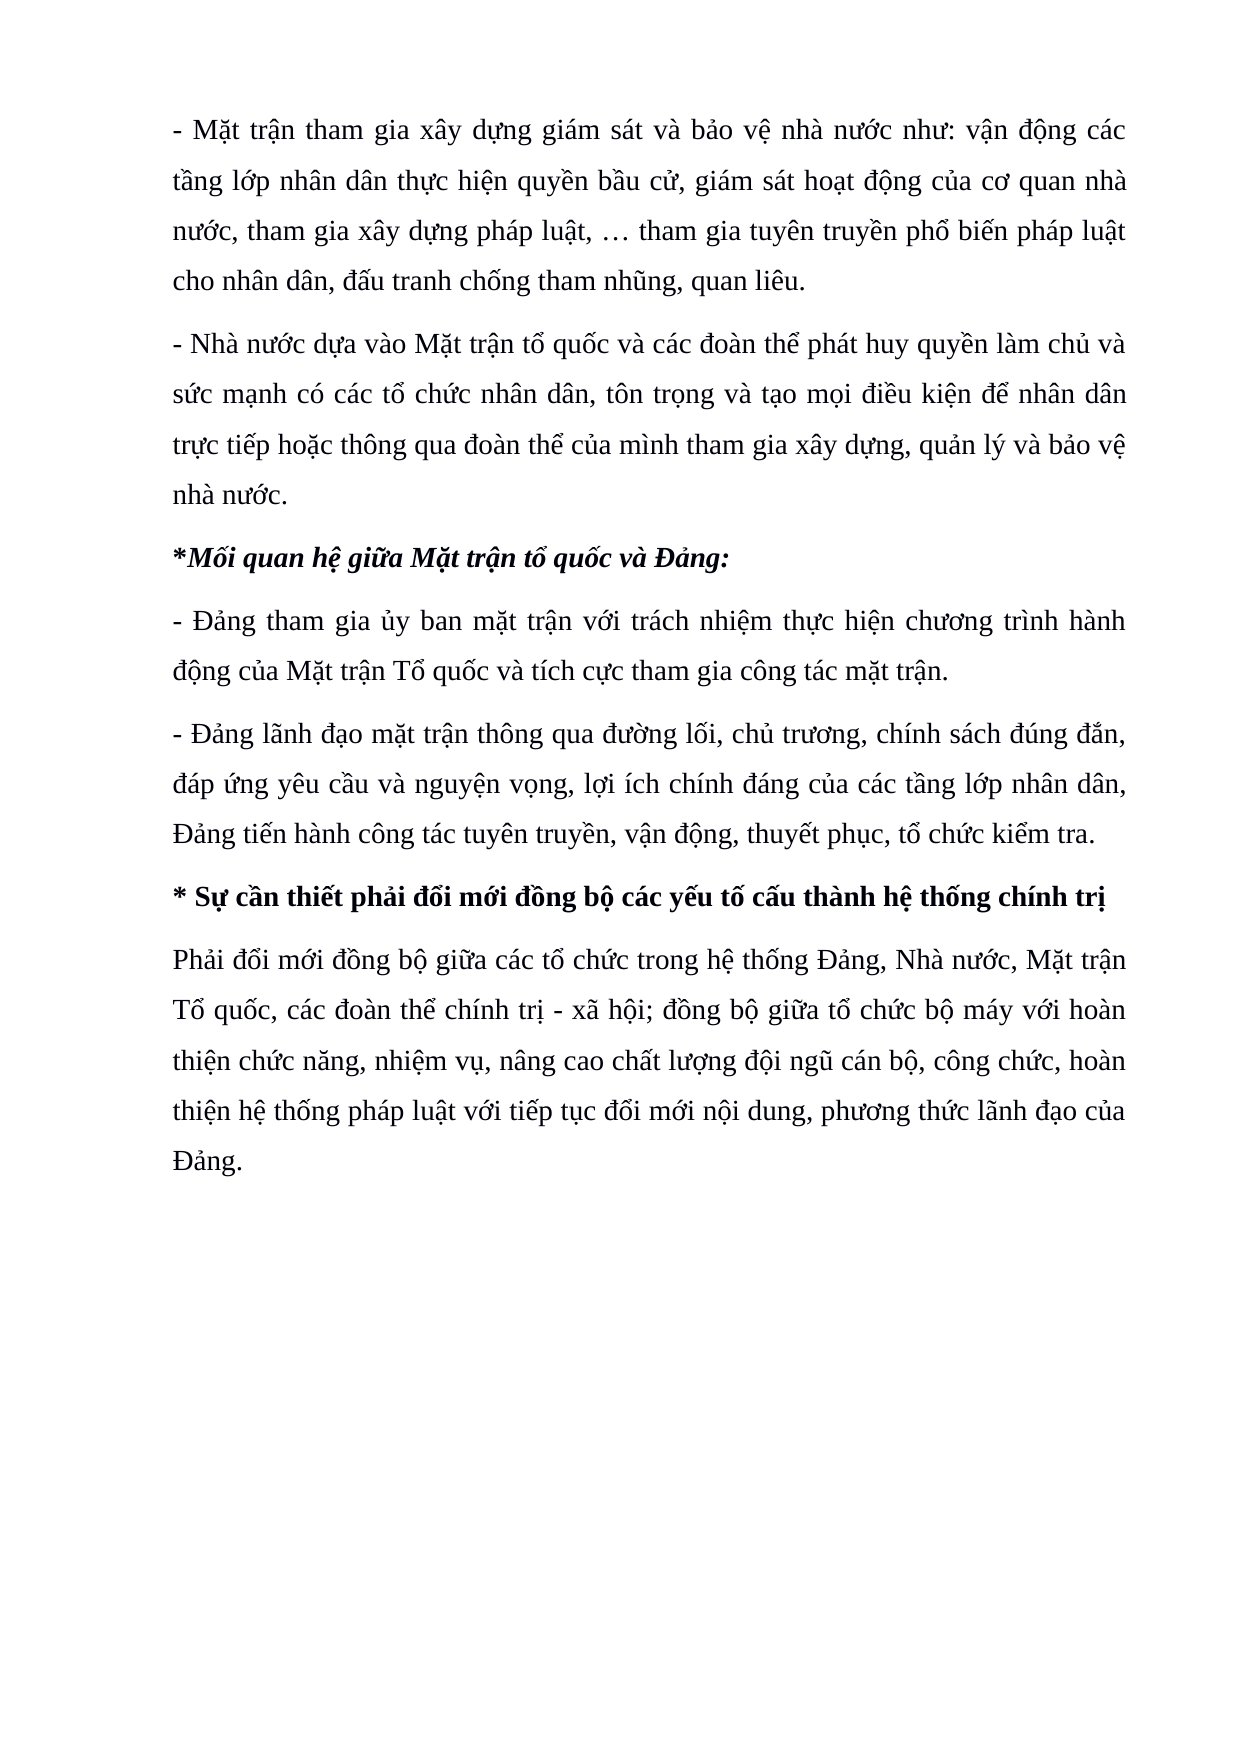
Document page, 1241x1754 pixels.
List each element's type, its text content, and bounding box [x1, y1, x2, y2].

list Phải đổi mới đồng bộ giữa các tổ chức trong hệ thống Đảng, Nhà nước, Mặt trận Tổ quốc, các đoàn thể chính trị - xã hội; đồng bộ giữa tổ chức bộ máy với hoàn thiện chức năng, nhiệm vụ, nâng cao chất lượng đội ngũ cán bộ, công chức, hoàn thiện hệ thống pháp luật với tiếp tục đổi mới nội dung, phương thức lãnh đạo của Đảng. [172, 942, 1128, 1177]
text - Đảng tham gia ủy ban mặt trận với trách nhiệm thực hiện chương trình hành động của Mặt trận Tổ quốc và tích cực tham gia công tác mặt trận. [172, 603, 1128, 687]
list * Sự cần thiết phải đổi mới đồng bộ các yếu tố cấu thành hệ thống chính trị [172, 879, 1128, 913]
text - Nhà nước dựa vào Mặt trận tổ quốc và các đoàn thể phát huy quyền làm chủ và sức mạnh có các tổ chức nhân dân, tôn trọng và tạo mọi điều kiện để nhân dân trực tiếp hoặc thông qua đoàn thể của mình tham gia xây dựng, quản lý và bảo vệ nhà nước. [172, 326, 1128, 511]
text *Mối quan hệ giữa Mặt trận tổ quốc và Đảng: [172, 540, 1128, 573]
text - Mặt trận tham gia xây dựng giám sát và bảo vệ nhà nước như: vận động các tầng lớp nhân dân thực hiện quyền bầu cử, giám sát hoạt động của cơ quan nhà nước, tham gia xây dựng pháp luật, … tham gia tuyên truyền phổ biến pháp luật cho nhân dân, đấu tranh chống tham nhũng, quan liêu. [172, 112, 1128, 297]
text - Đảng lãnh đạo mặt trận thông qua đường lối, chủ trương, chính sách đúng đắn, đáp ứng yêu cầu và nguyện vọng, lợi ích chính đáng của các tầng lớp nhân dân, Đảng tiến hành công tác tuyên truyền, vận động, thuyết phục, tổ chức kiểm tra. [172, 716, 1128, 850]
